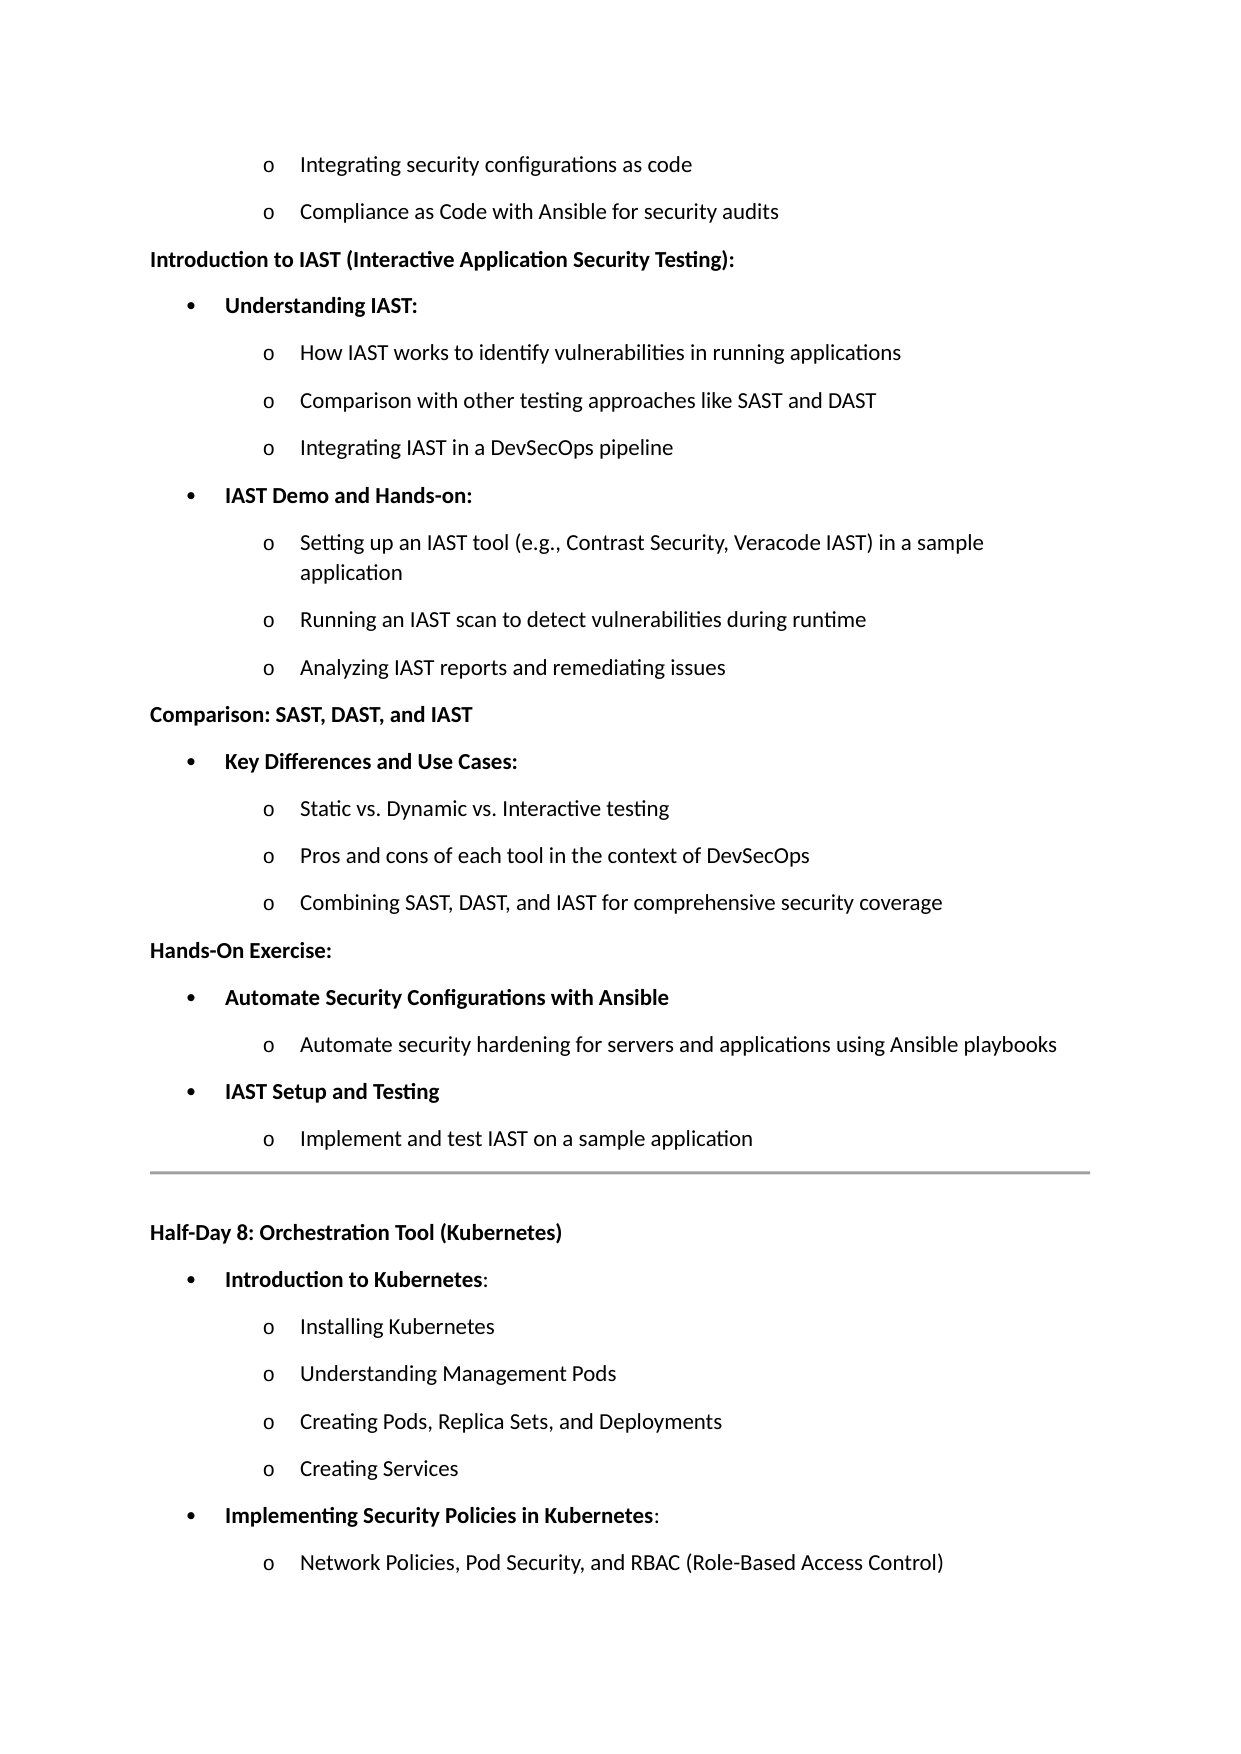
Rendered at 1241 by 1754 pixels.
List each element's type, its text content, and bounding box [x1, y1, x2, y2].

list Introduction to Kubernetes: [187, 1265, 1090, 1293]
list Combining SAST, DAST, and IAST for comprehensive security coverage [262, 888, 1090, 917]
list Implement and test IAST on a sample application [262, 1124, 1090, 1152]
list Understanding Management Pods [262, 1359, 1090, 1388]
list Static vs. Dynamic vs. Interactive testing [262, 794, 1090, 822]
list Integrating IAST in a DevSecOps pipeline [262, 433, 1090, 462]
list Key Differences and Use Cases: [187, 747, 1090, 775]
list Network Policies, Pod Security, and RBAC (Role-Based Access Control) [262, 1548, 1090, 1577]
list Running an IAST scan to detect vulnerabilities during runtime [262, 605, 1090, 634]
text Hands-On Exercise: [150, 936, 1090, 964]
list Implementing Security Policies in Kubernetes: [187, 1502, 1090, 1529]
list Integrating security configurations as code [262, 150, 1090, 178]
text Comparison: SAST, DAST, and IAST [150, 700, 1090, 728]
list Analyzing IAST reports and remediating issues [262, 653, 1090, 681]
list Comparison with other testing approaches like SAST and DAST [262, 386, 1090, 414]
list IAST Demo and Hands-on: [187, 481, 1090, 509]
list IAST Setup and Testing [187, 1077, 1090, 1105]
list Automate security hardening for servers and applications using Ansible playbooks [262, 1030, 1090, 1058]
list Understanding IAST: [187, 292, 1090, 320]
list Creating Services [262, 1454, 1090, 1483]
list Installing Kubernetes [262, 1312, 1090, 1341]
list Compliance as Code with Ansible for security audits [262, 197, 1090, 226]
text Half-Day 8: Orchestration Tool (Kubernetes) [150, 1218, 1090, 1246]
text Introduction to IAST (Interactive Application Security Testing): [150, 245, 1090, 273]
list Pros and cons of each tool in the context of DevSecOps [262, 841, 1090, 870]
list Setting up an IAST tool (e.g., Contrast Security, Veracode IAST) in a sample application [262, 528, 1090, 586]
list Creating Pods, Replica Sets, and Deployments [262, 1407, 1090, 1435]
list How IAST works to identify vulnerabilities in running applications [262, 338, 1090, 367]
list Automate Security Configurations with Ansible [187, 983, 1090, 1011]
